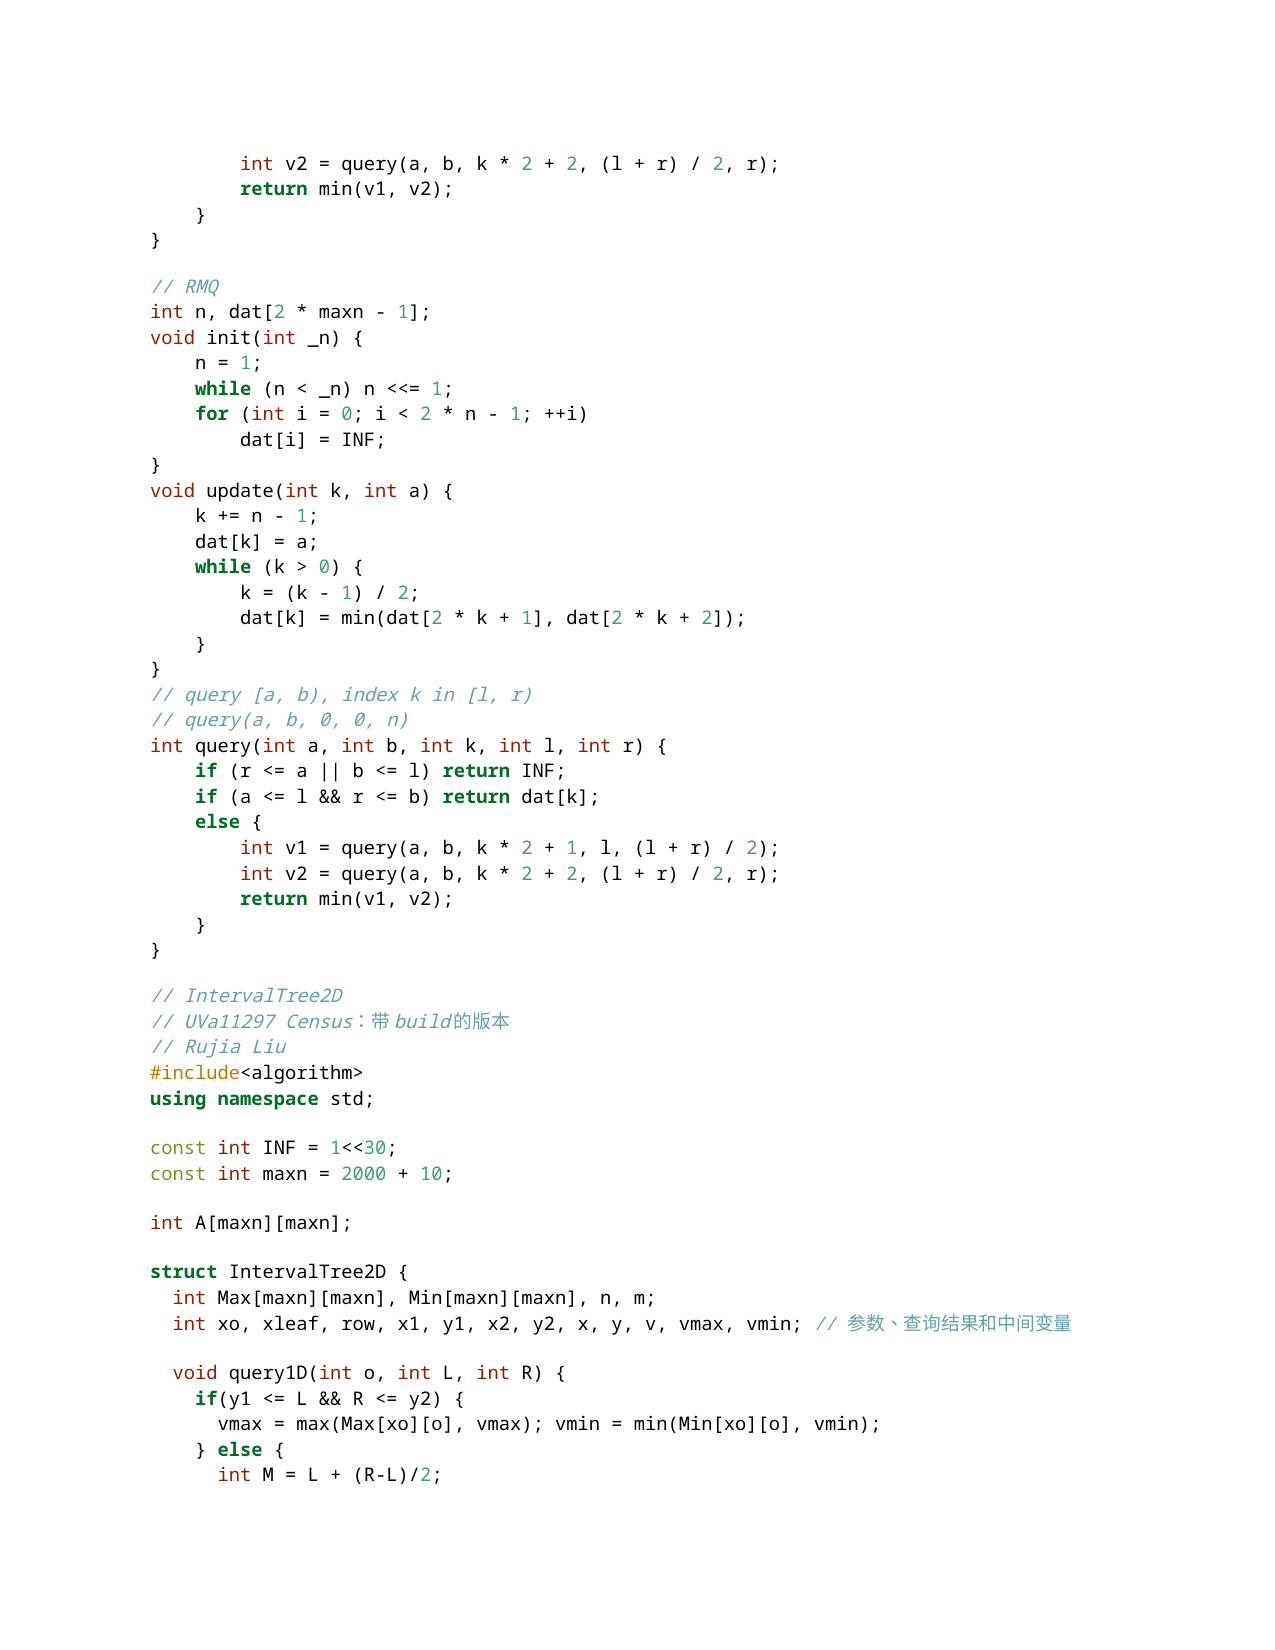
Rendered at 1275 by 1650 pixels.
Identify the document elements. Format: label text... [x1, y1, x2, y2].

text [150, 150, 1125, 252]
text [150, 983, 1125, 1487]
text // RMQ int n, dat[2 * maxn - 1]; void init(int _n) { n = 1; while (n < _n) n <<= 1; for (int i = 0; i < 2 * n - 1; ++i) dat[i] = INF; } void update(int k, int a) { k += n - 1; dat[k] = a; while (k > 0) { k = (k - 1) / 2; dat[k] = min(dat[2 * k + 1], dat[2 * k + 2]); } } // query [a, b), index k in [l, r) // query(a, b, 0, 0, n) int query(int a, int b, int k, int l, int r) { if (r <= a || b <= l) return INF; if (a <= l && r <= b) return dat[k]; else { int v1 = query(a, b, k * 2 + 1, l, (l + r) / 2); int v2 = query(a, b, k * 2 + 2, (l + r) / 2, r); return min(v1, v2); } } [150, 273, 1125, 962]
